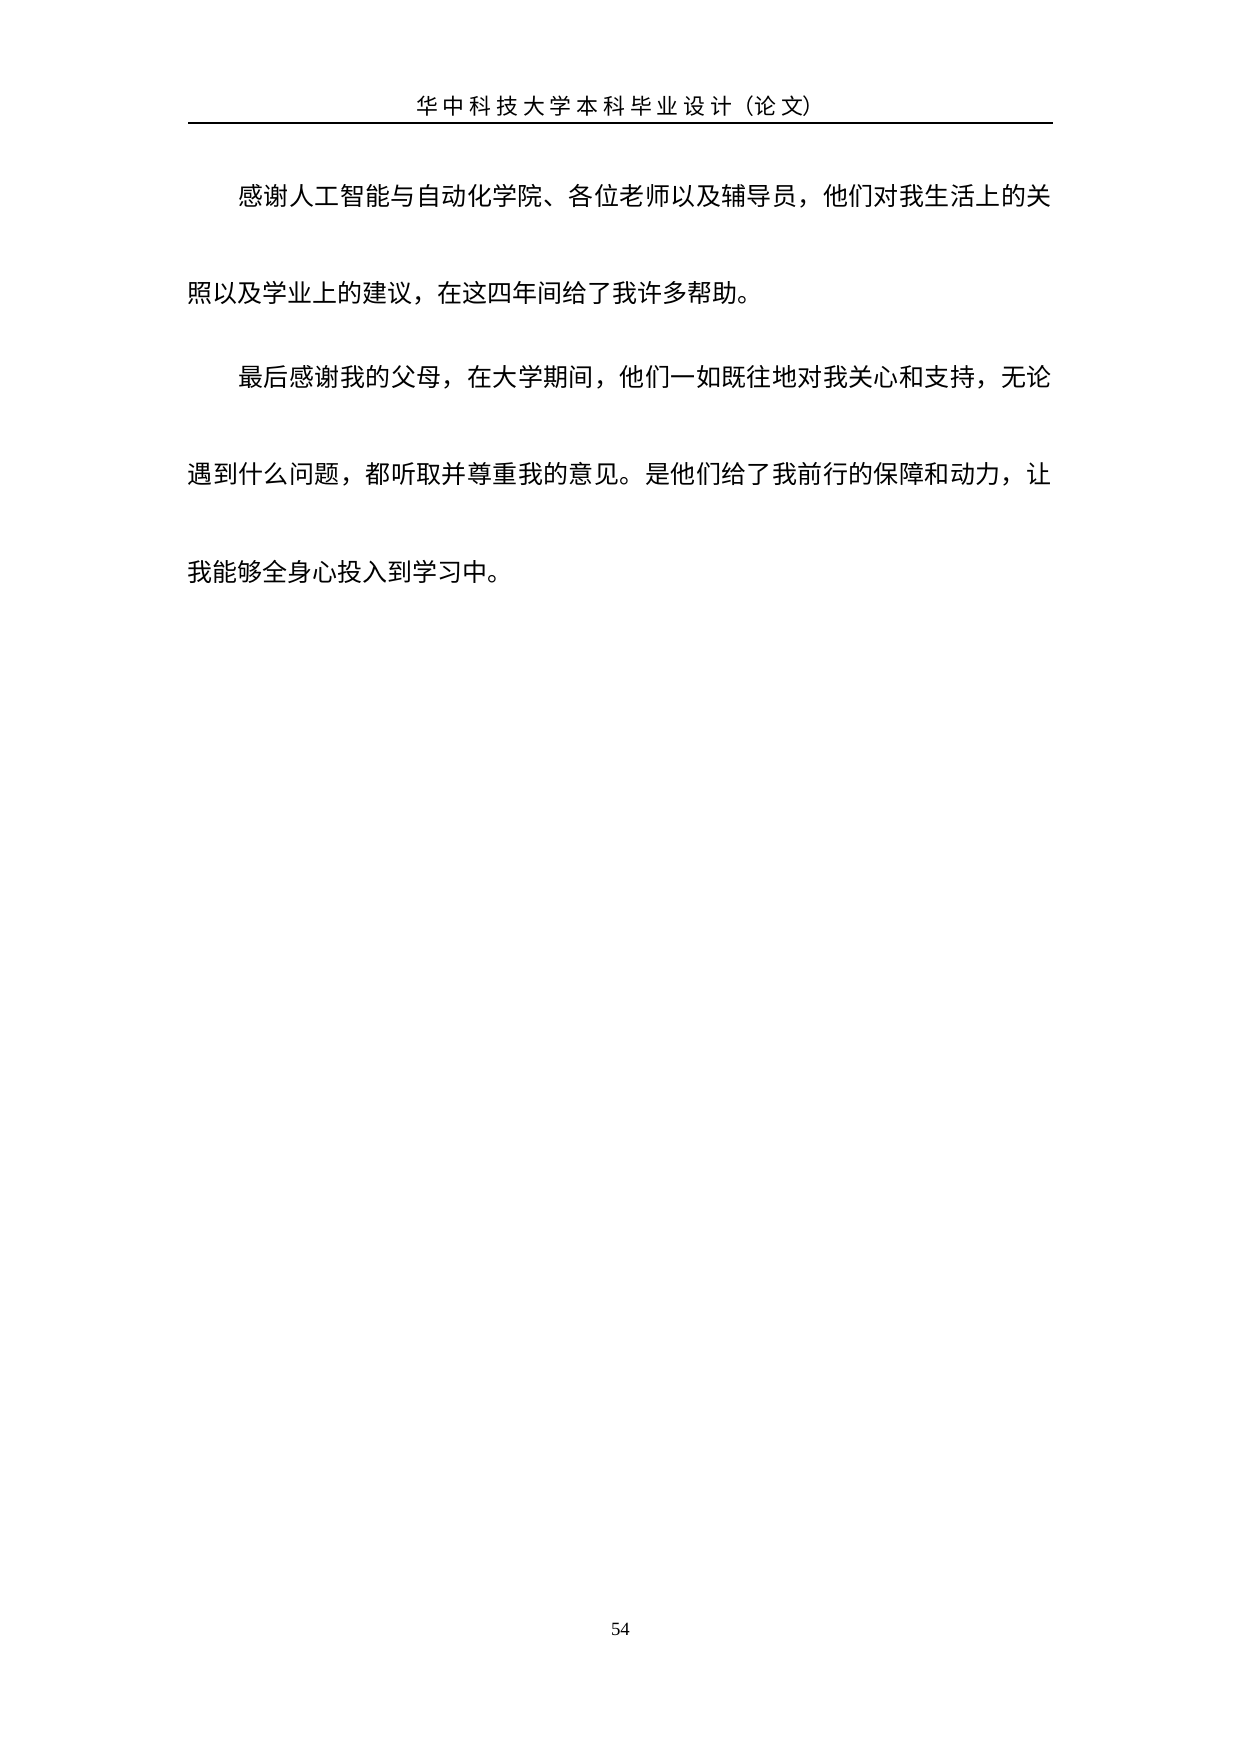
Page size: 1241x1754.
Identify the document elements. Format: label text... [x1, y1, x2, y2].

text 感谢人工智能与自动化学院、各位老师以及辅导员，他们对我生活上的关照以及学业上的建议，在这四年间给了我许多帮助。 [187, 162, 1053, 324]
text 最后感谢我的父母，在大学期间，他们一如既往地对我关心和支持，无论遇到什么问题，都听取并尊重我的意见。是他们给了我前行的保障和动力，让我能够全身心投入到学习中。 [187, 343, 1053, 603]
